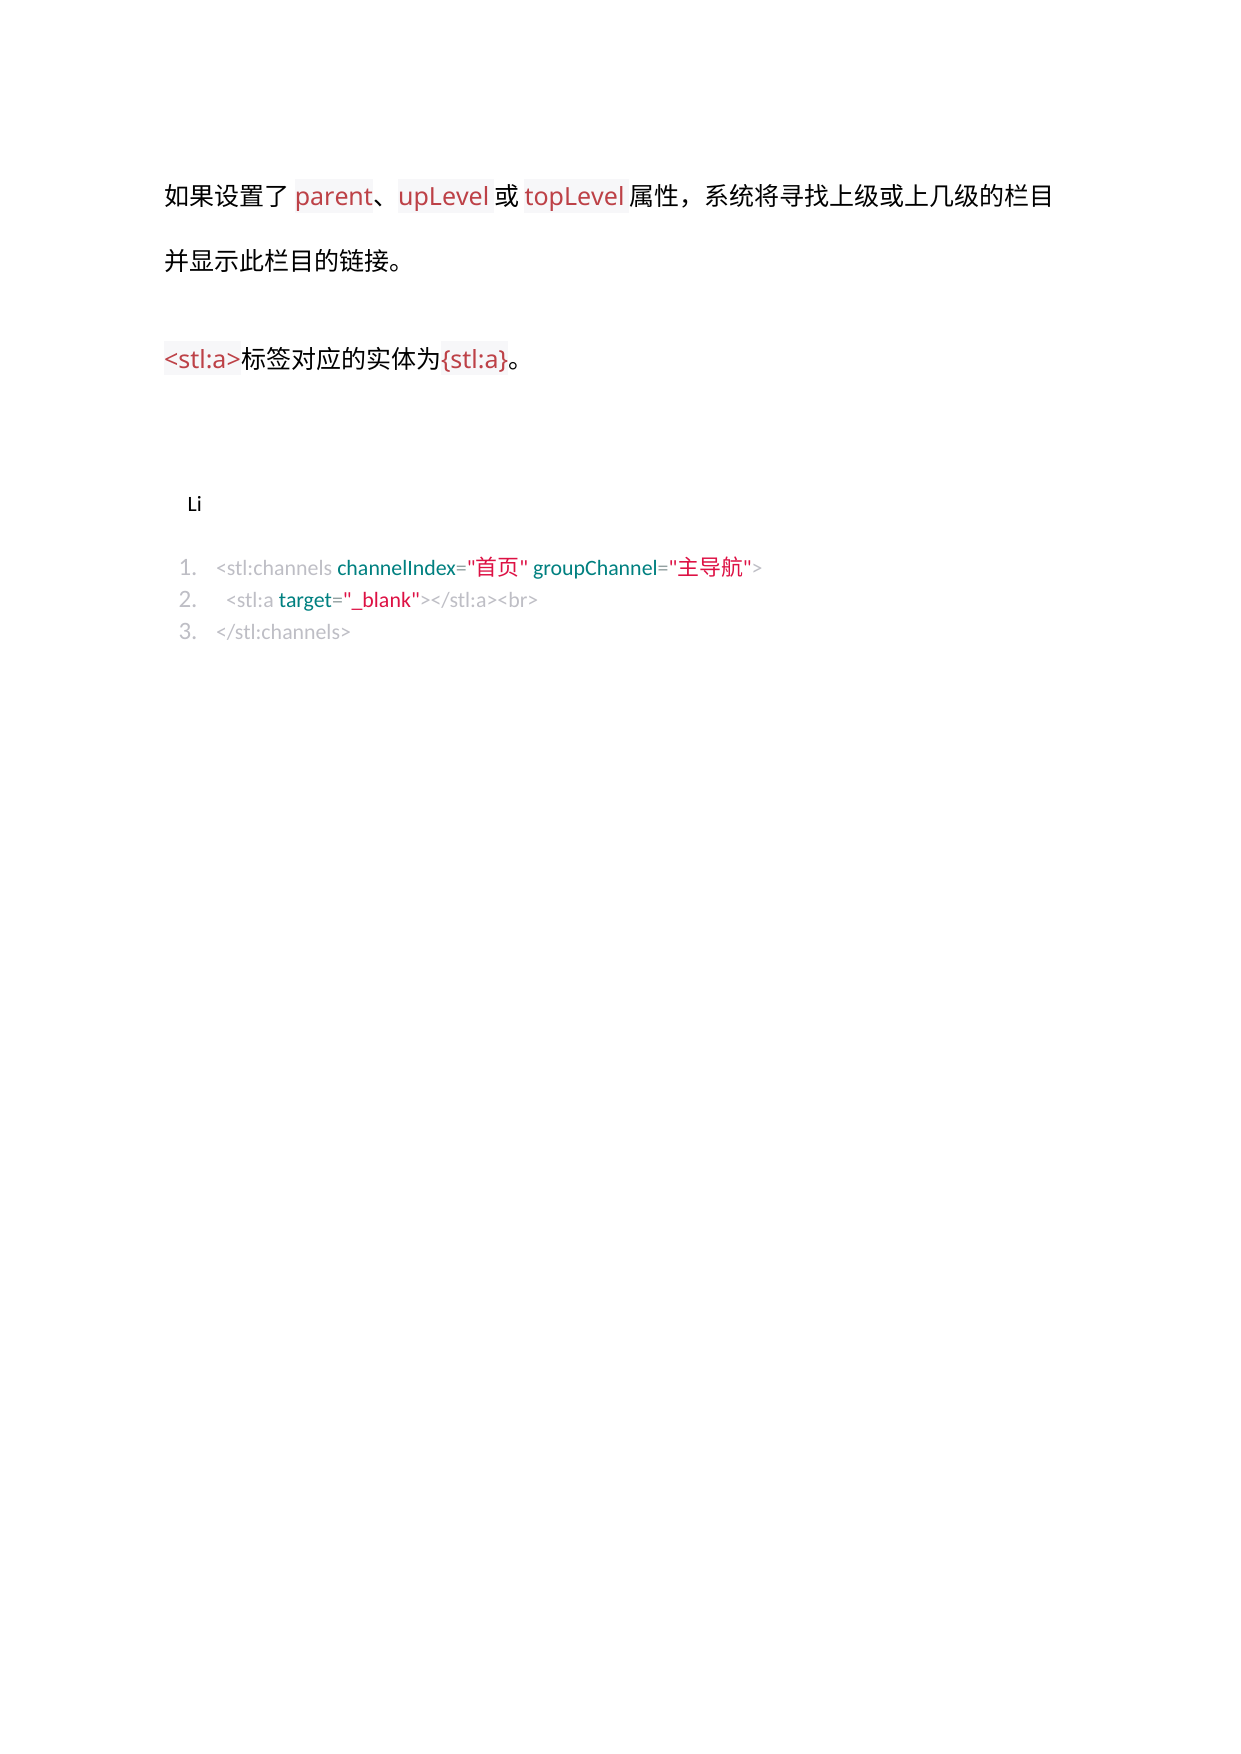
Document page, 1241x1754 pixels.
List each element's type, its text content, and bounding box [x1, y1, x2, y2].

list <stl:a target="_blank"></stl:a><br> [178, 582, 1076, 614]
text Li [187, 488, 1053, 520]
list <stl:channels channelIndex="首页" groupChannel="主导航"> [178, 549, 1076, 582]
text <stl:a>标签对应的实体为{stl:a}。 [164, 325, 1076, 390]
list </stl:channels> [178, 614, 1076, 647]
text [164, 162, 1076, 292]
